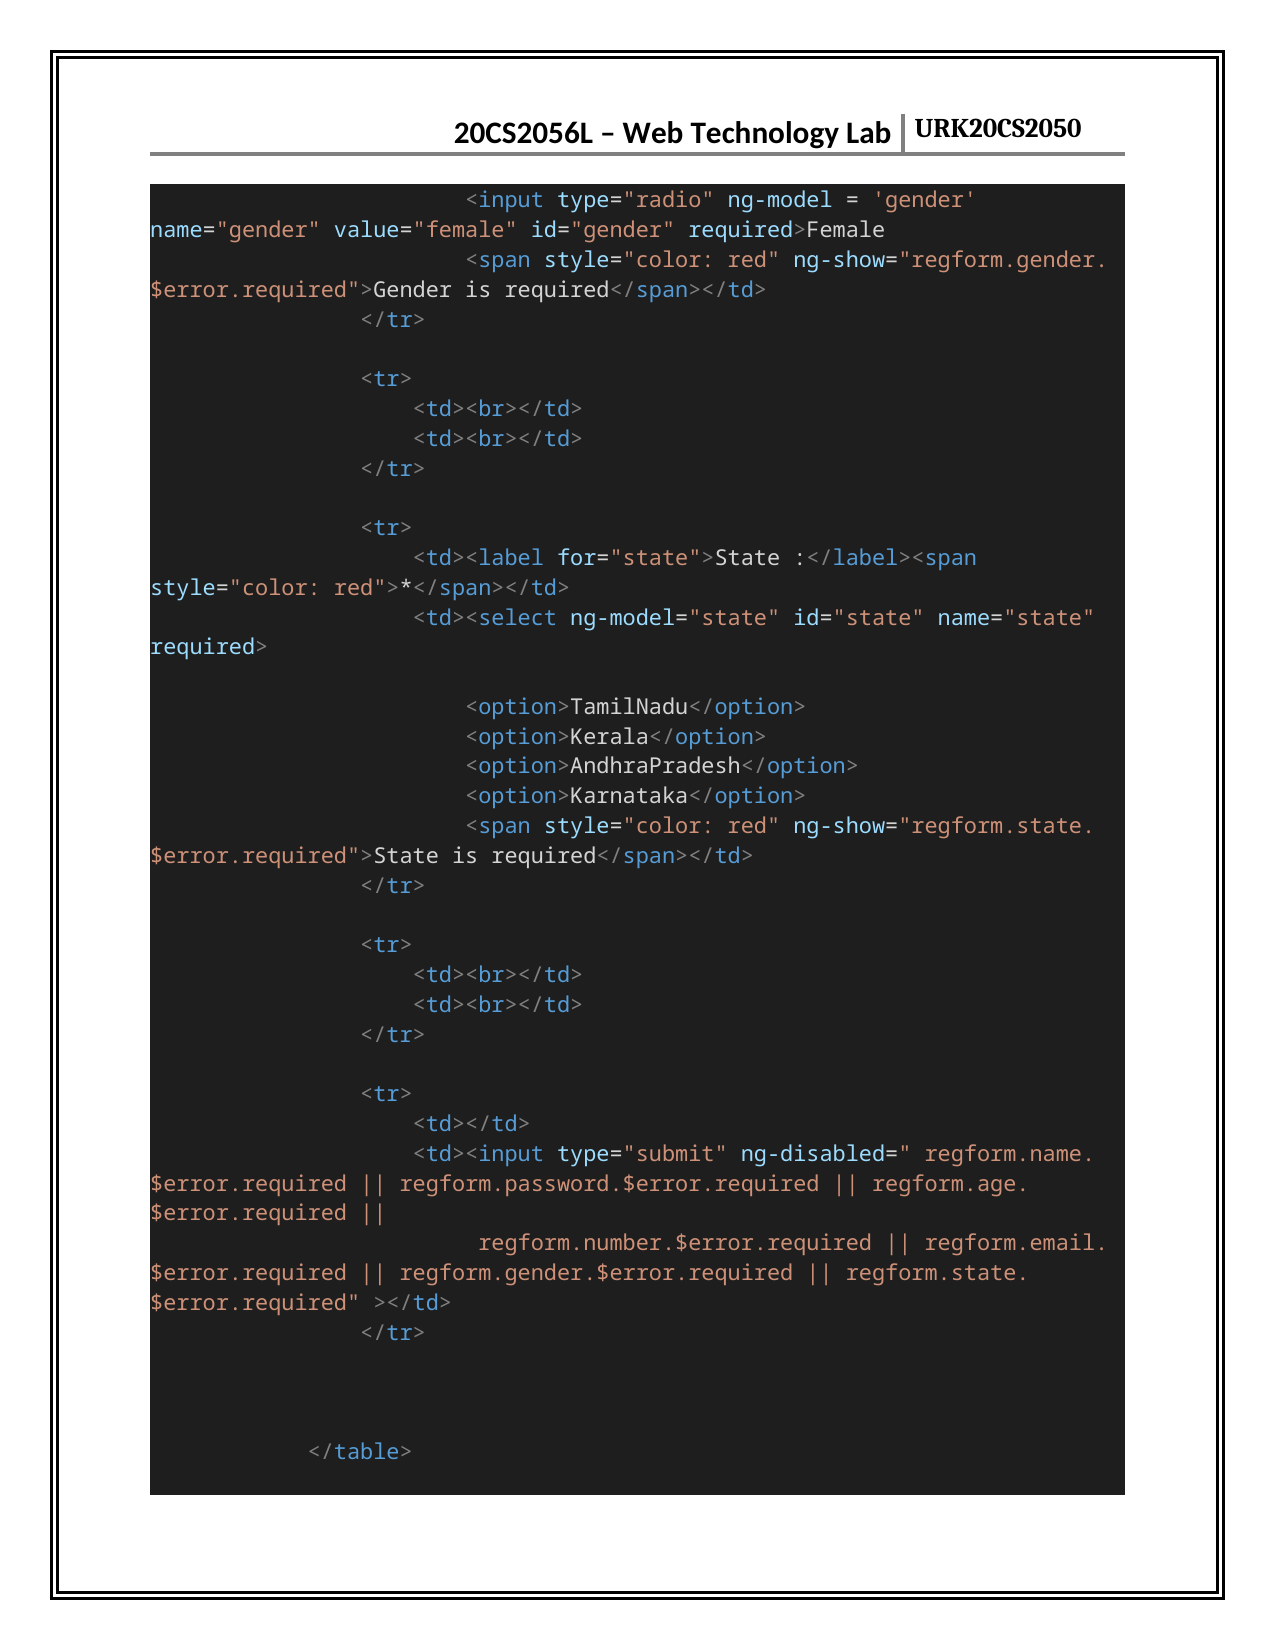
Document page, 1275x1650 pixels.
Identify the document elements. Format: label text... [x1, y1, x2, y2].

text <tr> [150, 1078, 1125, 1108]
text <tr> [150, 929, 1125, 959]
text <input type="radio" ng-model = 'gender' name="gender" value="female" id="gender" required>Female [150, 184, 1125, 244]
text <option>Karnataka</option> [150, 780, 1125, 810]
text <td><br></td> [150, 959, 1125, 989]
text </tr> [150, 452, 1125, 482]
text <td><br></td> [150, 423, 1125, 452]
text </tr> [150, 1018, 1125, 1048]
text <td><br></td> [150, 989, 1125, 1018]
text <td><select ng-model="state" id="state" name="state" required> [150, 601, 1125, 661]
text <option>Kerala</option> [150, 721, 1125, 750]
text <option>AndhraPradesh</option> [150, 750, 1125, 780]
text </tr> [150, 869, 1125, 899]
text <span style="color: red" ng-show="regform.gender.$error.required">Gender is required</span></td> [150, 244, 1125, 303]
text <option>TamilNadu</option> [150, 691, 1125, 721]
text </table> [150, 1436, 1125, 1465]
text <td></td> [150, 1108, 1125, 1138]
text </tr> [150, 1316, 1125, 1346]
text <tr> [150, 363, 1125, 393]
text </tr> [150, 303, 1125, 333]
text <td><input type="submit" ng-disabled=" regform.name.$error.required || regform.password.$error.required || regform.age.$error.required || [150, 1138, 1125, 1227]
text <tr> [150, 512, 1125, 542]
text <td><label for="state">State :</label><span style="color: red">*</span></td> [150, 542, 1125, 601]
text regform.number.$error.required || regform.email.$error.required || regform.gender.$error.required || regform.state.$error.required" ></td> [150, 1227, 1125, 1316]
text <td><br></td> [150, 393, 1125, 423]
text <span style="color: red" ng-show="regform.state.$error.required">State is required</span></td> [150, 810, 1125, 869]
